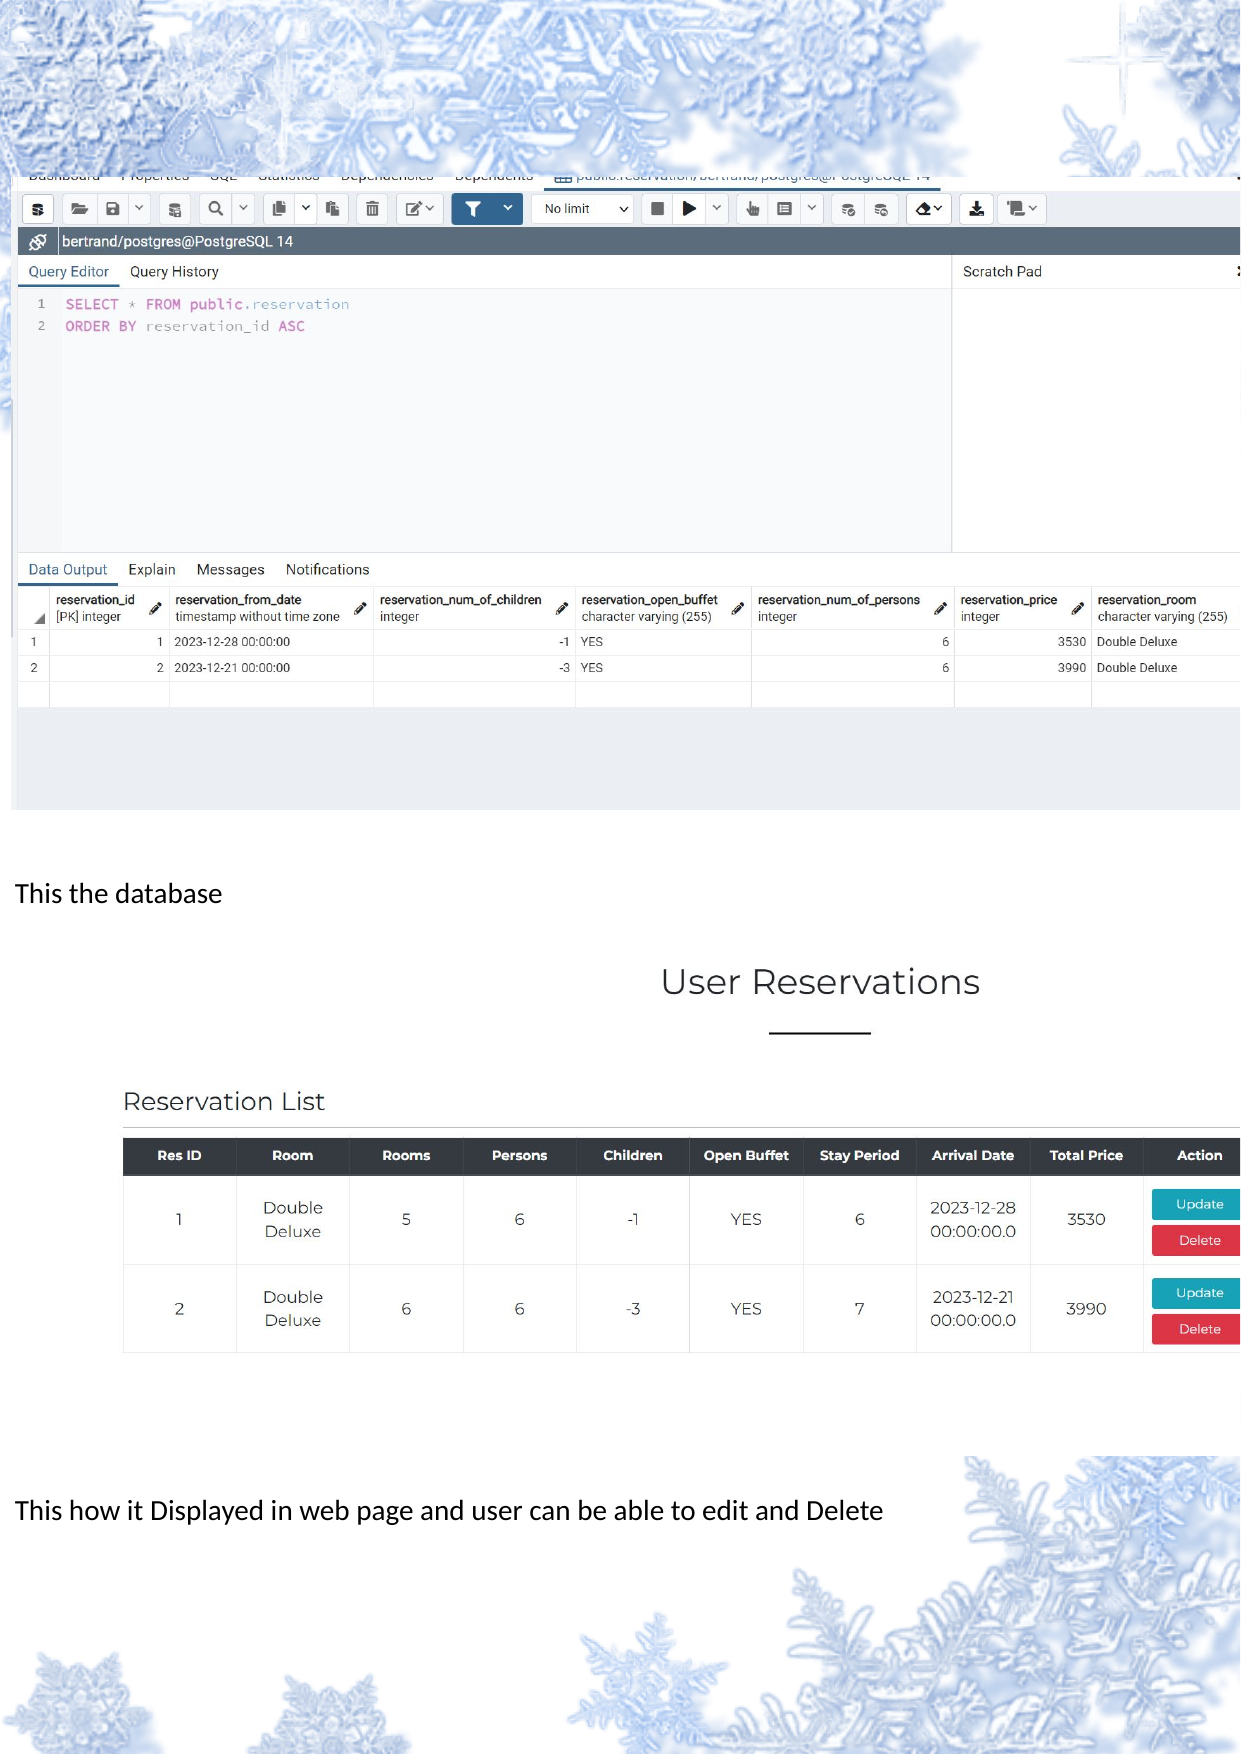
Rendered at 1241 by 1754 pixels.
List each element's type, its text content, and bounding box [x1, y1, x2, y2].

picture [0, 925, 1241, 1754]
text This the database [0, 860, 1240, 925]
text This how it Displayed in web page and user can be able to edit and Delete [0, 1478, 1240, 1543]
picture [0, 0, 1241, 810]
